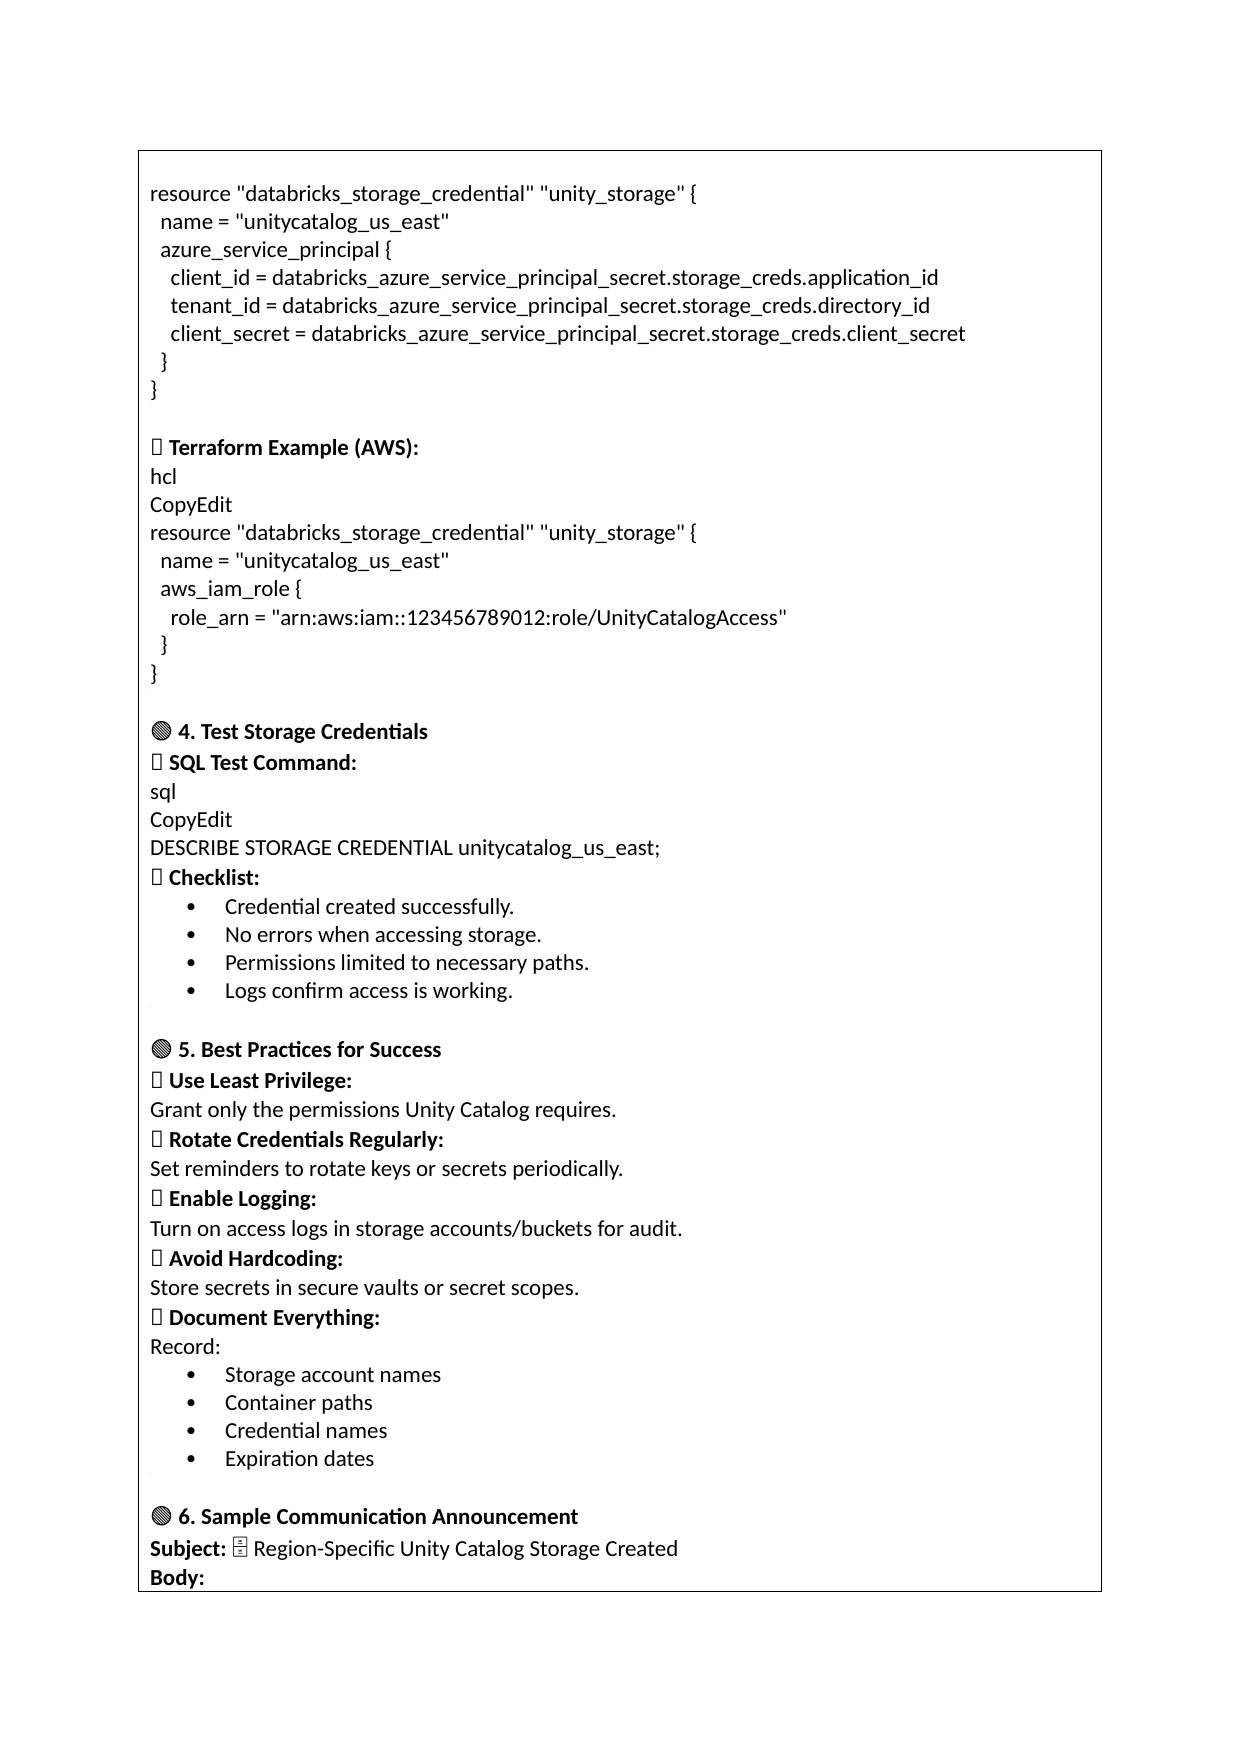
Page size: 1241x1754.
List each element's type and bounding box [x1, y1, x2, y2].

table_cell [139, 151, 1101, 1591]
